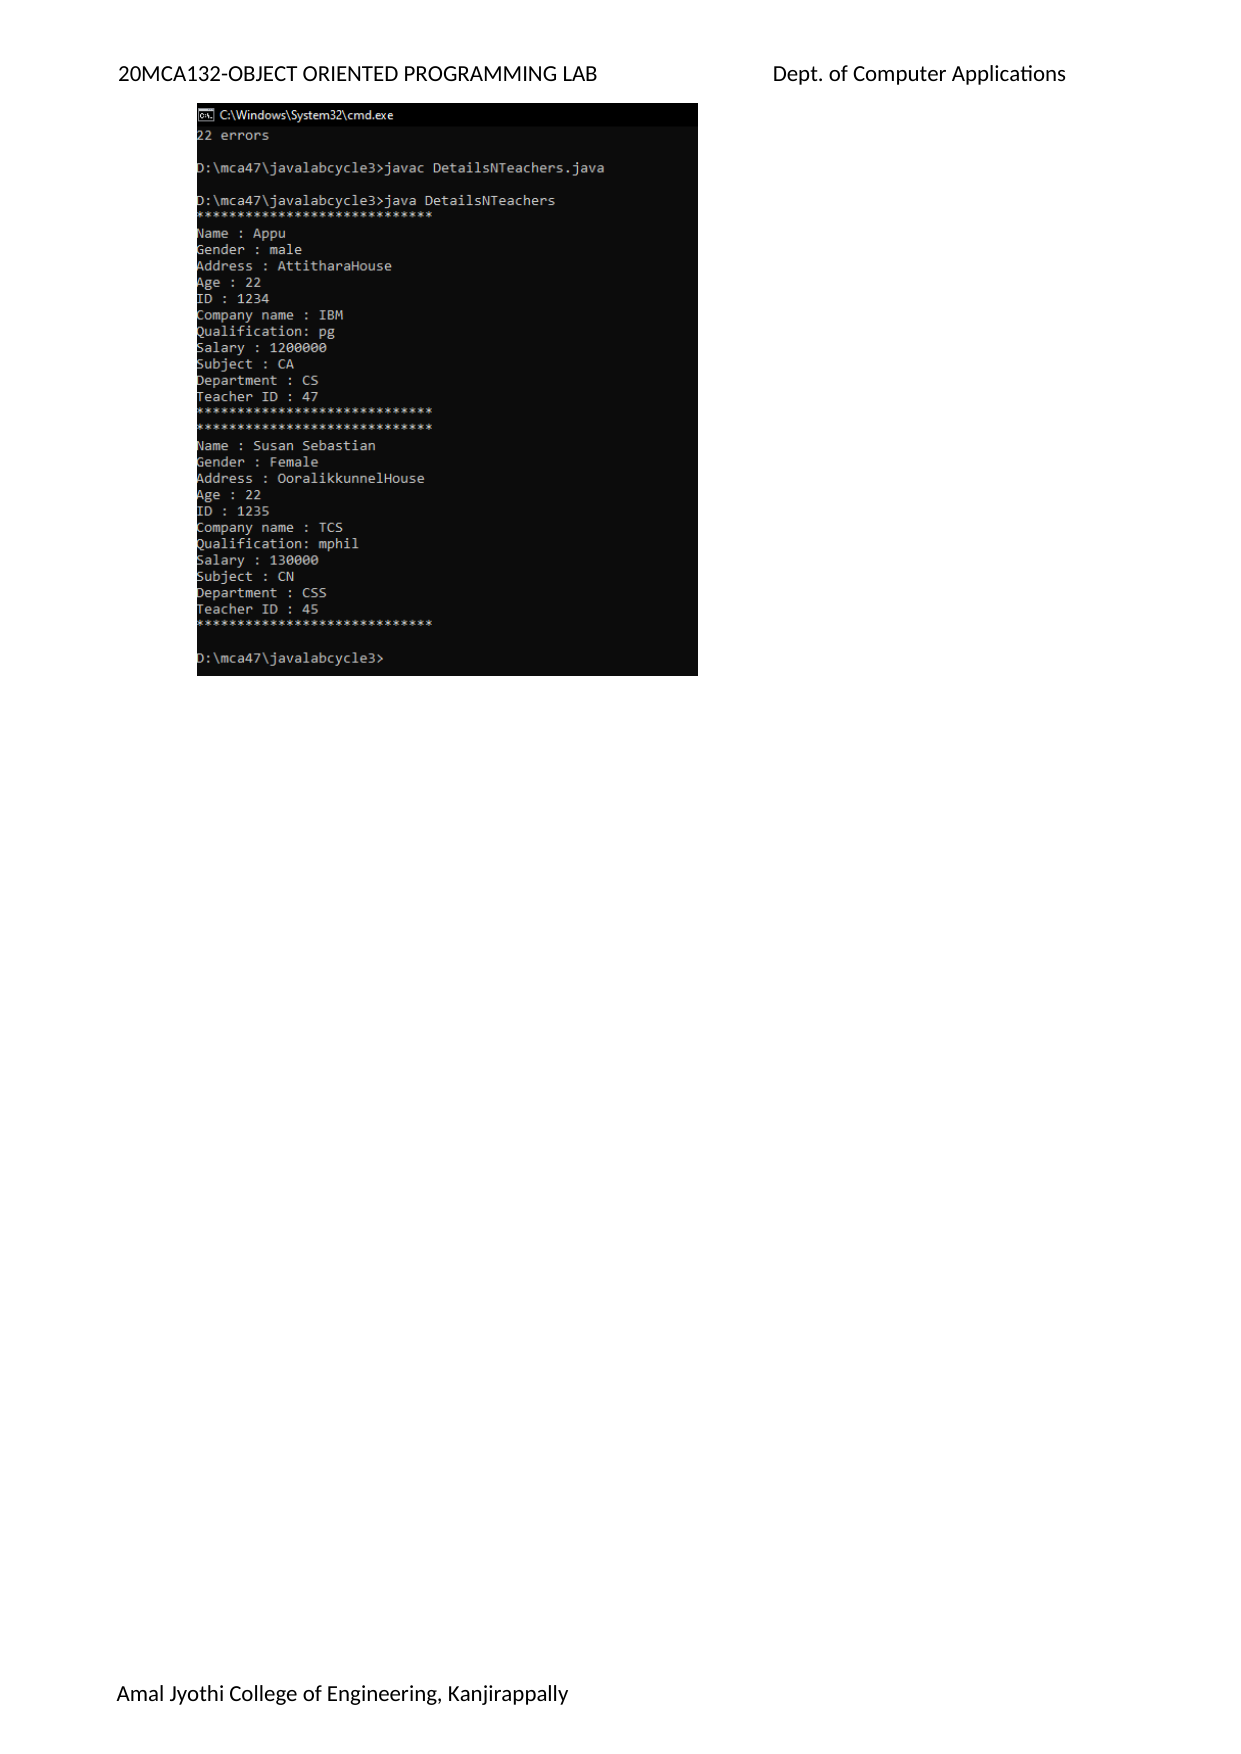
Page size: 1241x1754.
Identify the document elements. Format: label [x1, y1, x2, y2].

picture [197, 103, 698, 676]
